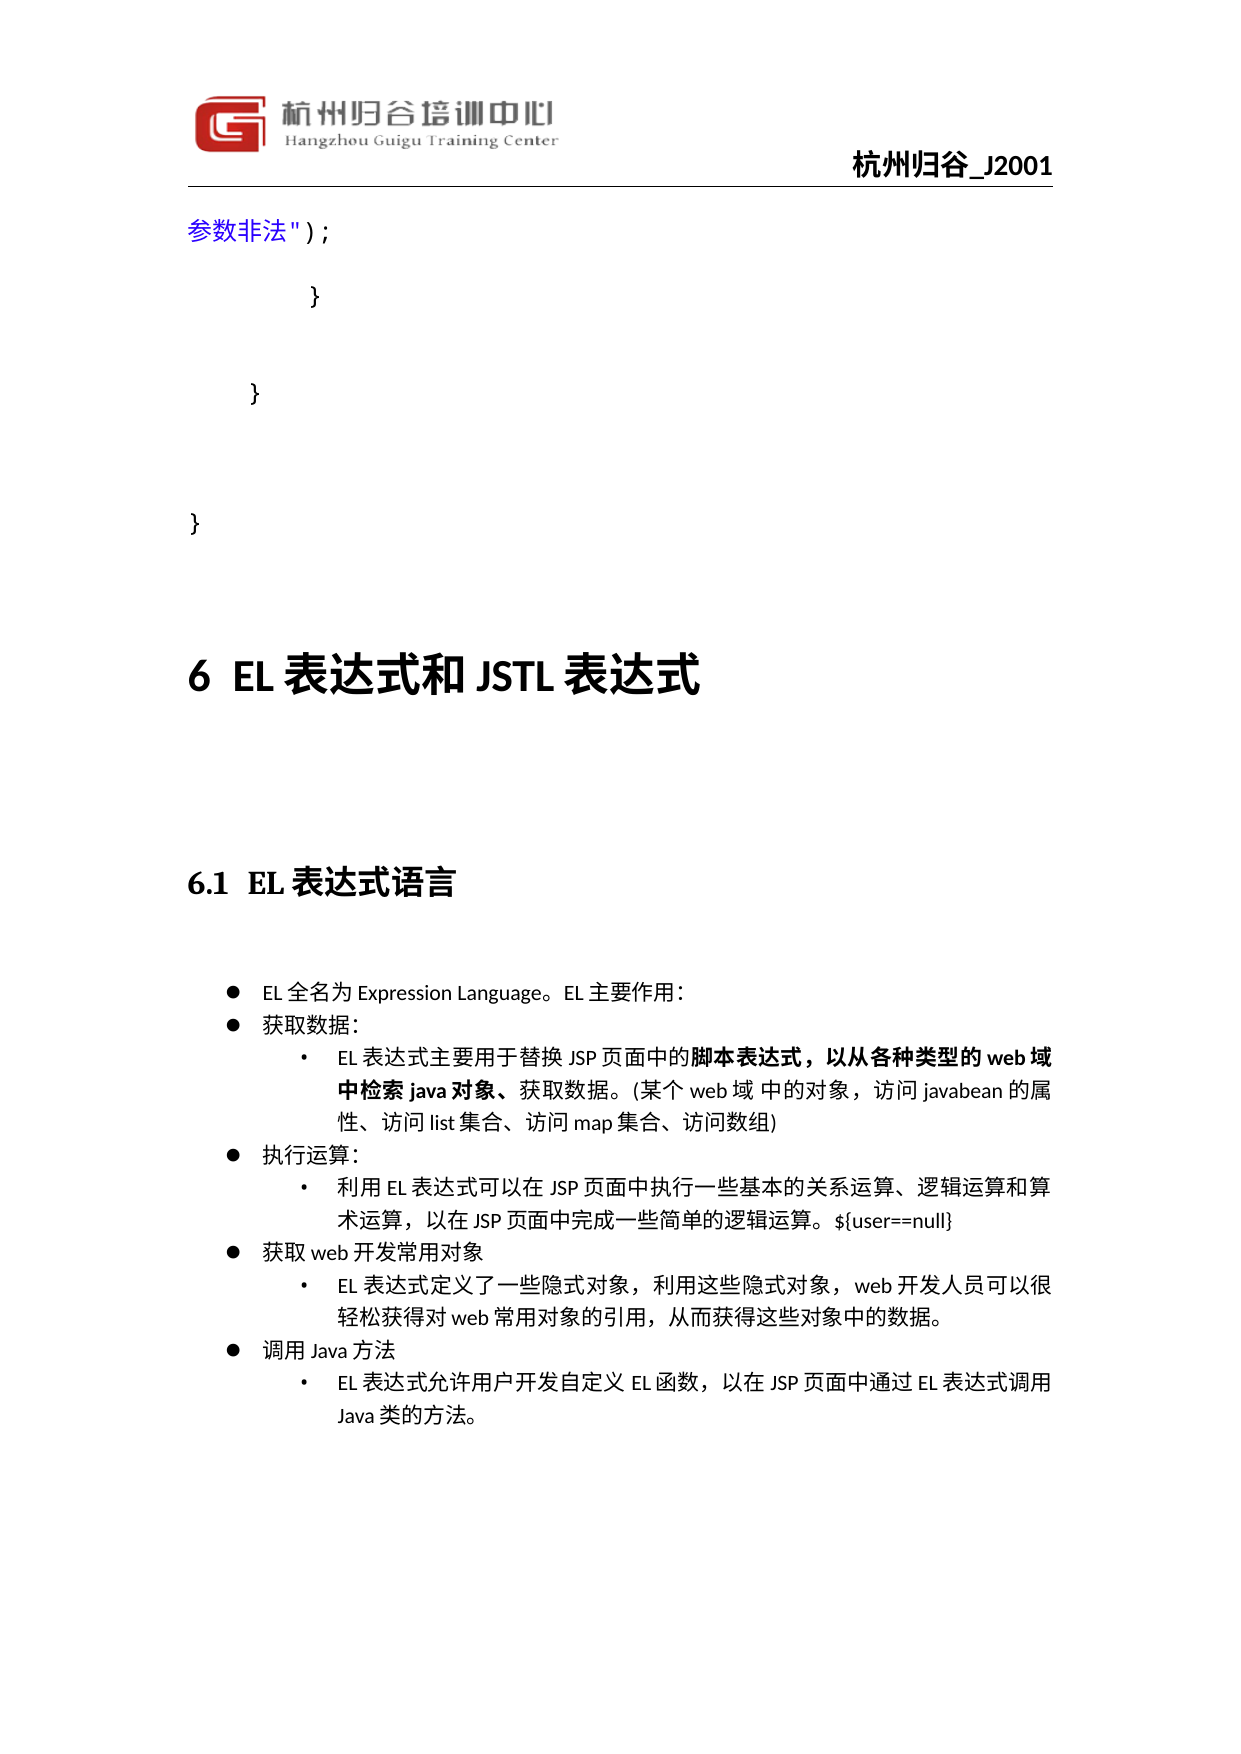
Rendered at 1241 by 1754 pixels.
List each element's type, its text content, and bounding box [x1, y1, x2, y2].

subtitle EL表达式和JSTL表达式 [187, 622, 1053, 720]
text throw new RuntimeException("对不起,您传入的参数非法"); [187, 197, 1053, 262]
list EL表达式主要用于替换JSP页面中的脚本表达式，以从各种类型的web域 中检索java对象、获取数据。(某个web域 中的对象，访问javabean的属性、访问list集合、访问map集合、访问数组) [300, 1040, 1053, 1137]
list 获取数据： [225, 1007, 1053, 1040]
list EL 表达式定义了一些隐式对象，利用这些隐式对象，web开发人员可以很轻松获得对web常用对象的引用，从而获得这些对象中的数据。 [300, 1267, 1053, 1332]
subtitle EL表达式语言 [187, 848, 1053, 913]
list 利用EL表达式可以在JSP页面中执行一些基本的关系运算、逻辑运算和算术运算，以在JSP页面中完成一些简单的逻辑运算。${user==null} [300, 1170, 1053, 1235]
text } [187, 359, 1053, 424]
list 调用Java方法 [225, 1332, 1053, 1365]
list EL表达式允许用户开发自定义EL函数，以在JSP页面中通过EL表达式调用Java类的方法。 [300, 1365, 1053, 1430]
text } [187, 262, 1053, 327]
text } [187, 489, 1053, 554]
list 获取web开发常用对象 [225, 1235, 1053, 1267]
list EL 全名为Expression Language。EL主要作用： [225, 975, 1053, 1007]
list 执行运算： [225, 1137, 1053, 1170]
picture [187, 88, 604, 176]
